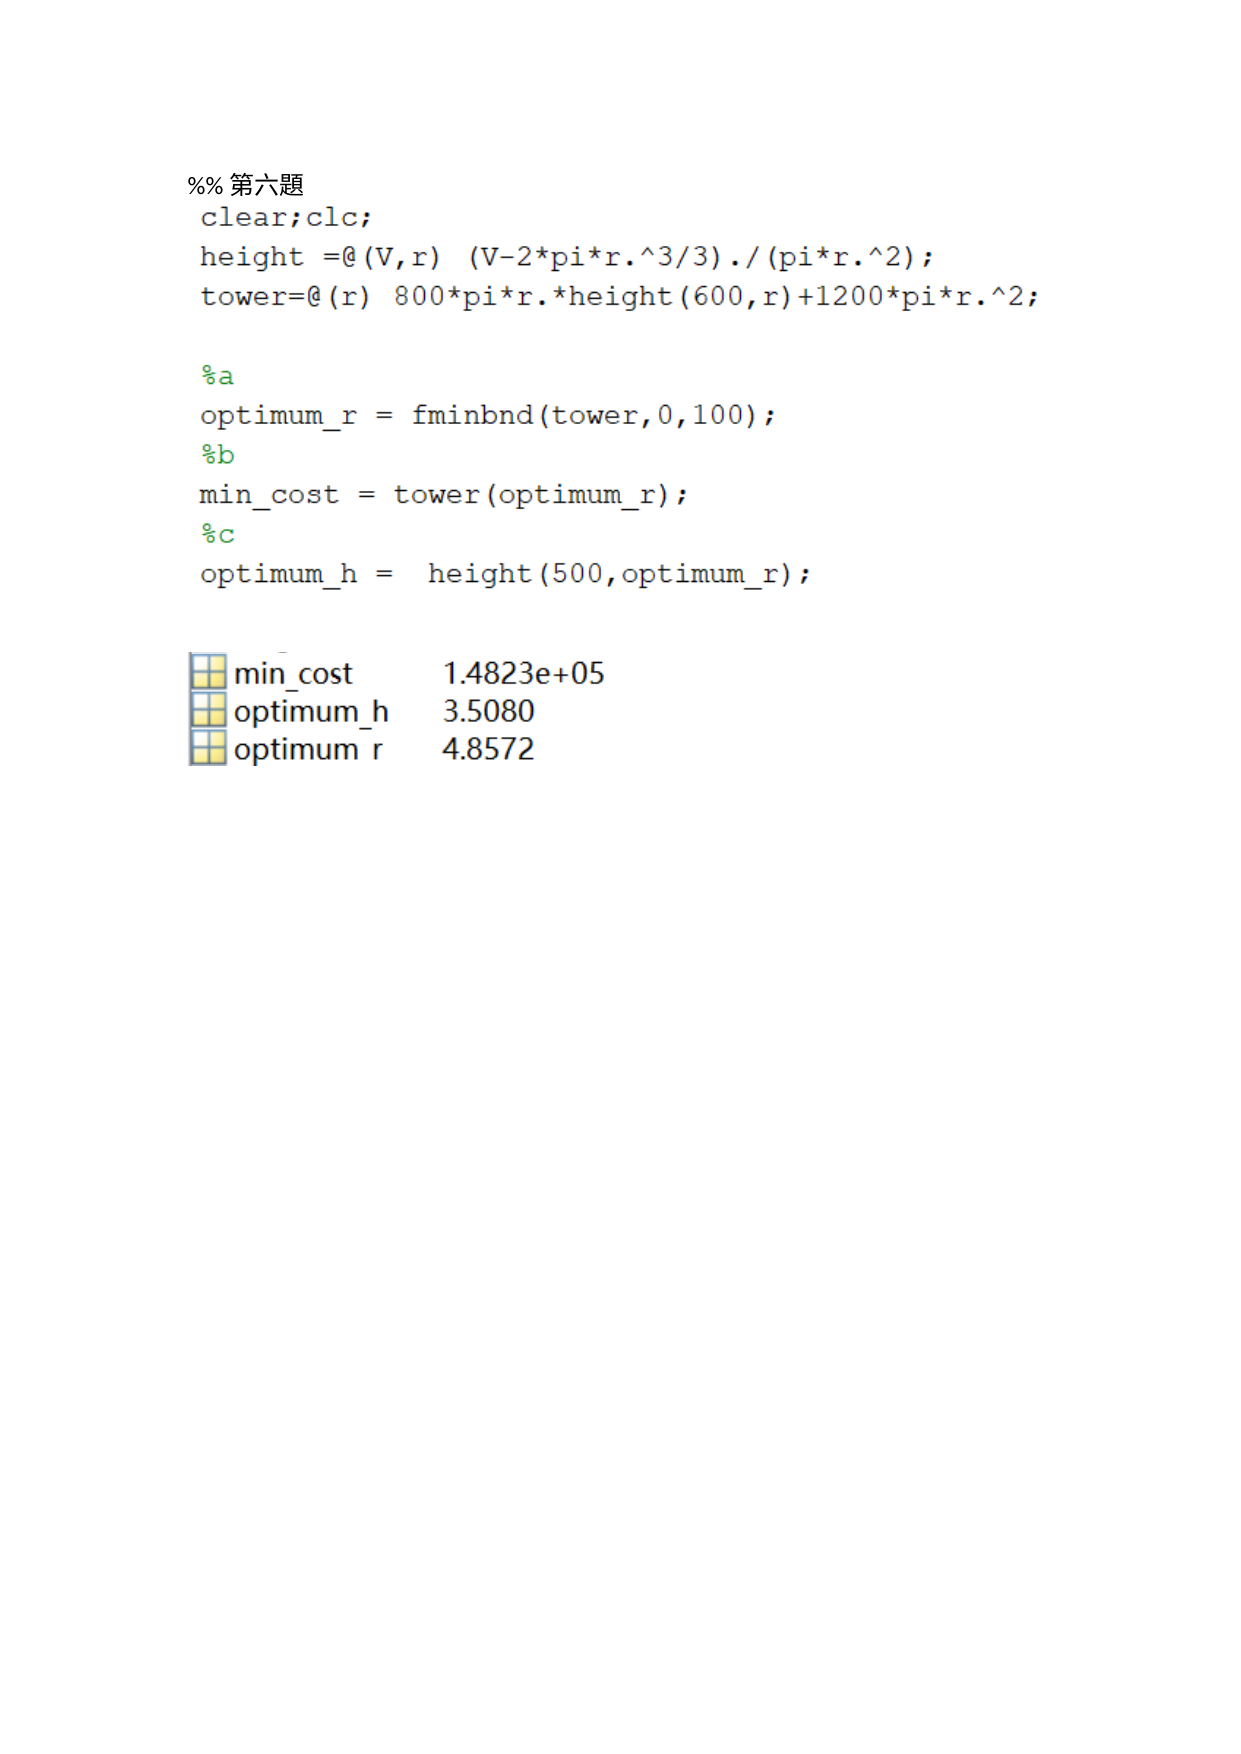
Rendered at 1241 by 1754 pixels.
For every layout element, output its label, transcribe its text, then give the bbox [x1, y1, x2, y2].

picture [187, 652, 625, 766]
picture [187, 202, 1053, 625]
text %% 第六題 [187, 164, 1053, 202]
